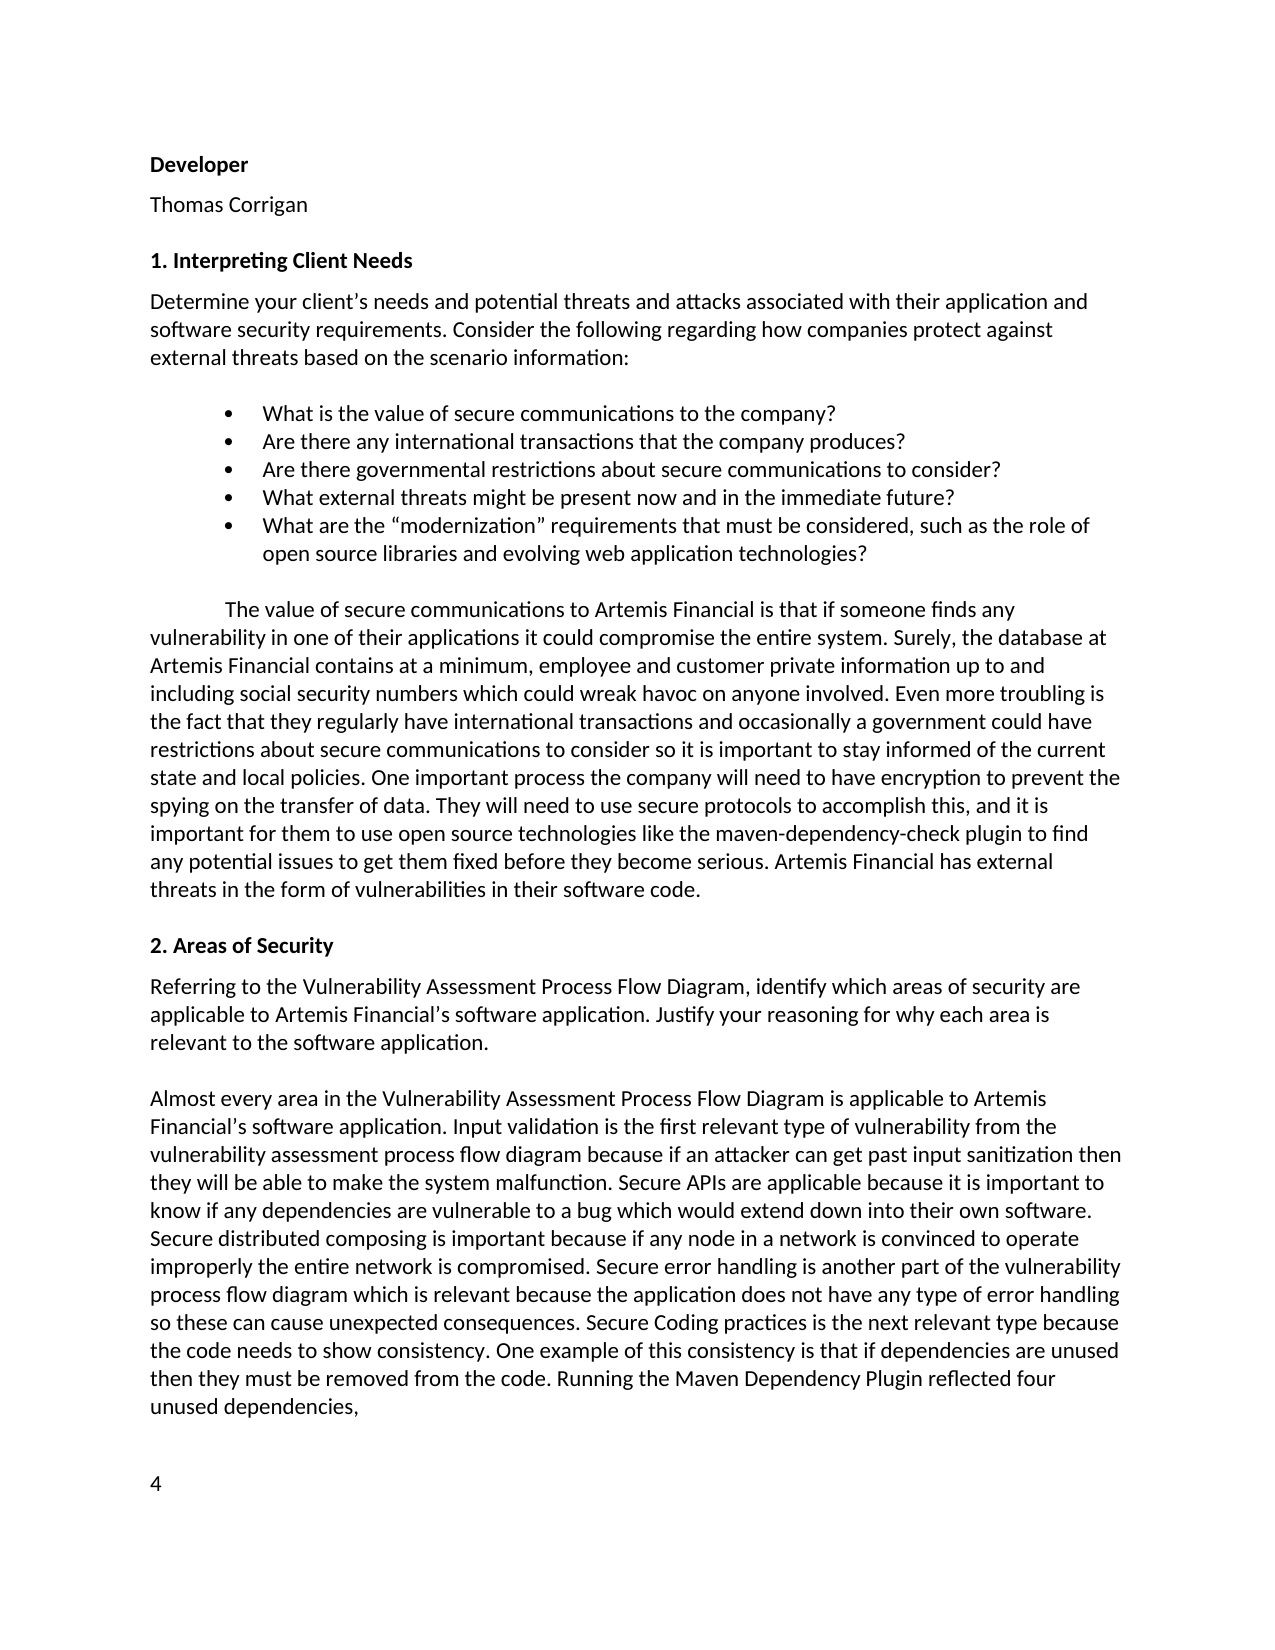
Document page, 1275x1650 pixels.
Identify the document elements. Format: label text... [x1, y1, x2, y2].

text Almost every area in the Vulnerability Assessment Process Flow Diagram is applicable to Artemis Financial’s software application. Input validation is the first relevant type of vulnerability from the vulnerability assessment process flow diagram because if an attacker can get past input sanitization then they will be able to make the system malfunction. Secure APIs are applicable because it is important to know if any dependencies are vulnerable to a bug which would extend down into their own software. Secure distributed composing is important because if any node in a network is convinced to operate improperly the entire network is compromised. Secure error handling is another part of the vulnerability process flow diagram which is relevant because the application does not have any type of error handling so these can cause unexpected consequences. Secure Coding practices is the next relevant type because the code needs to show consistency. One example of this consistency is that if dependencies are unused then they must be removed from the code. Running the Maven Dependency Plugin reflected four unused dependencies, [150, 1084, 1125, 1420]
list What are the “modernization” requirements that must be considered, such as the role of open source libraries and evolving web application technologies? [225, 511, 1125, 567]
list What is the value of secure communications to the company? [225, 399, 1125, 427]
list Are there governmental restrictions about secure communications to consider? [225, 455, 1125, 483]
text The value of secure communications to Artemis Financial is that if someone finds any vulnerability in one of their applications it could compromise the entire system. Surely, the database at Artemis Financial contains at a minimum, employee and customer private information up to and including social security numbers which could wreak havoc on anyone involved. Even more troubling is the fact that they regularly have international transactions and occasionally a government could have restrictions about secure communications to consider so it is important to stay informed of the current state and local policies. One important process the company will need to have encryption to prevent the spying on the transfer of data. They will need to use secure protocols to accomplish this, and it is important for them to use open source technologies like the maven-dependency-check plugin to find any potential issues to get them fixed before they become serious. Artemis Financial has external threats in the form of vulnerabilities in their software code. [150, 595, 1125, 903]
text Referring to the Vulnerability Assessment Process Flow Diagram, identify which areas of security are applicable to Artemis Financial’s software application. Justify your reasoning for why each area is relevant to the software application. [150, 972, 1125, 1056]
subtitle 2. Areas of Security [150, 932, 1125, 959]
text Determine your client’s needs and potential threats and attacks associated with their application and software security requirements. Consider the following regarding how companies protect against external threats based on the scenario information: [150, 287, 1125, 371]
list Are there any international transactions that the company produces? [225, 427, 1125, 455]
subtitle Developer [150, 150, 1125, 178]
subtitle 1. Interpreting Client Needs [150, 247, 1125, 274]
text Thomas Corrigan [150, 191, 1125, 218]
list What external threats might be present now and in the immediate future? [225, 483, 1125, 511]
